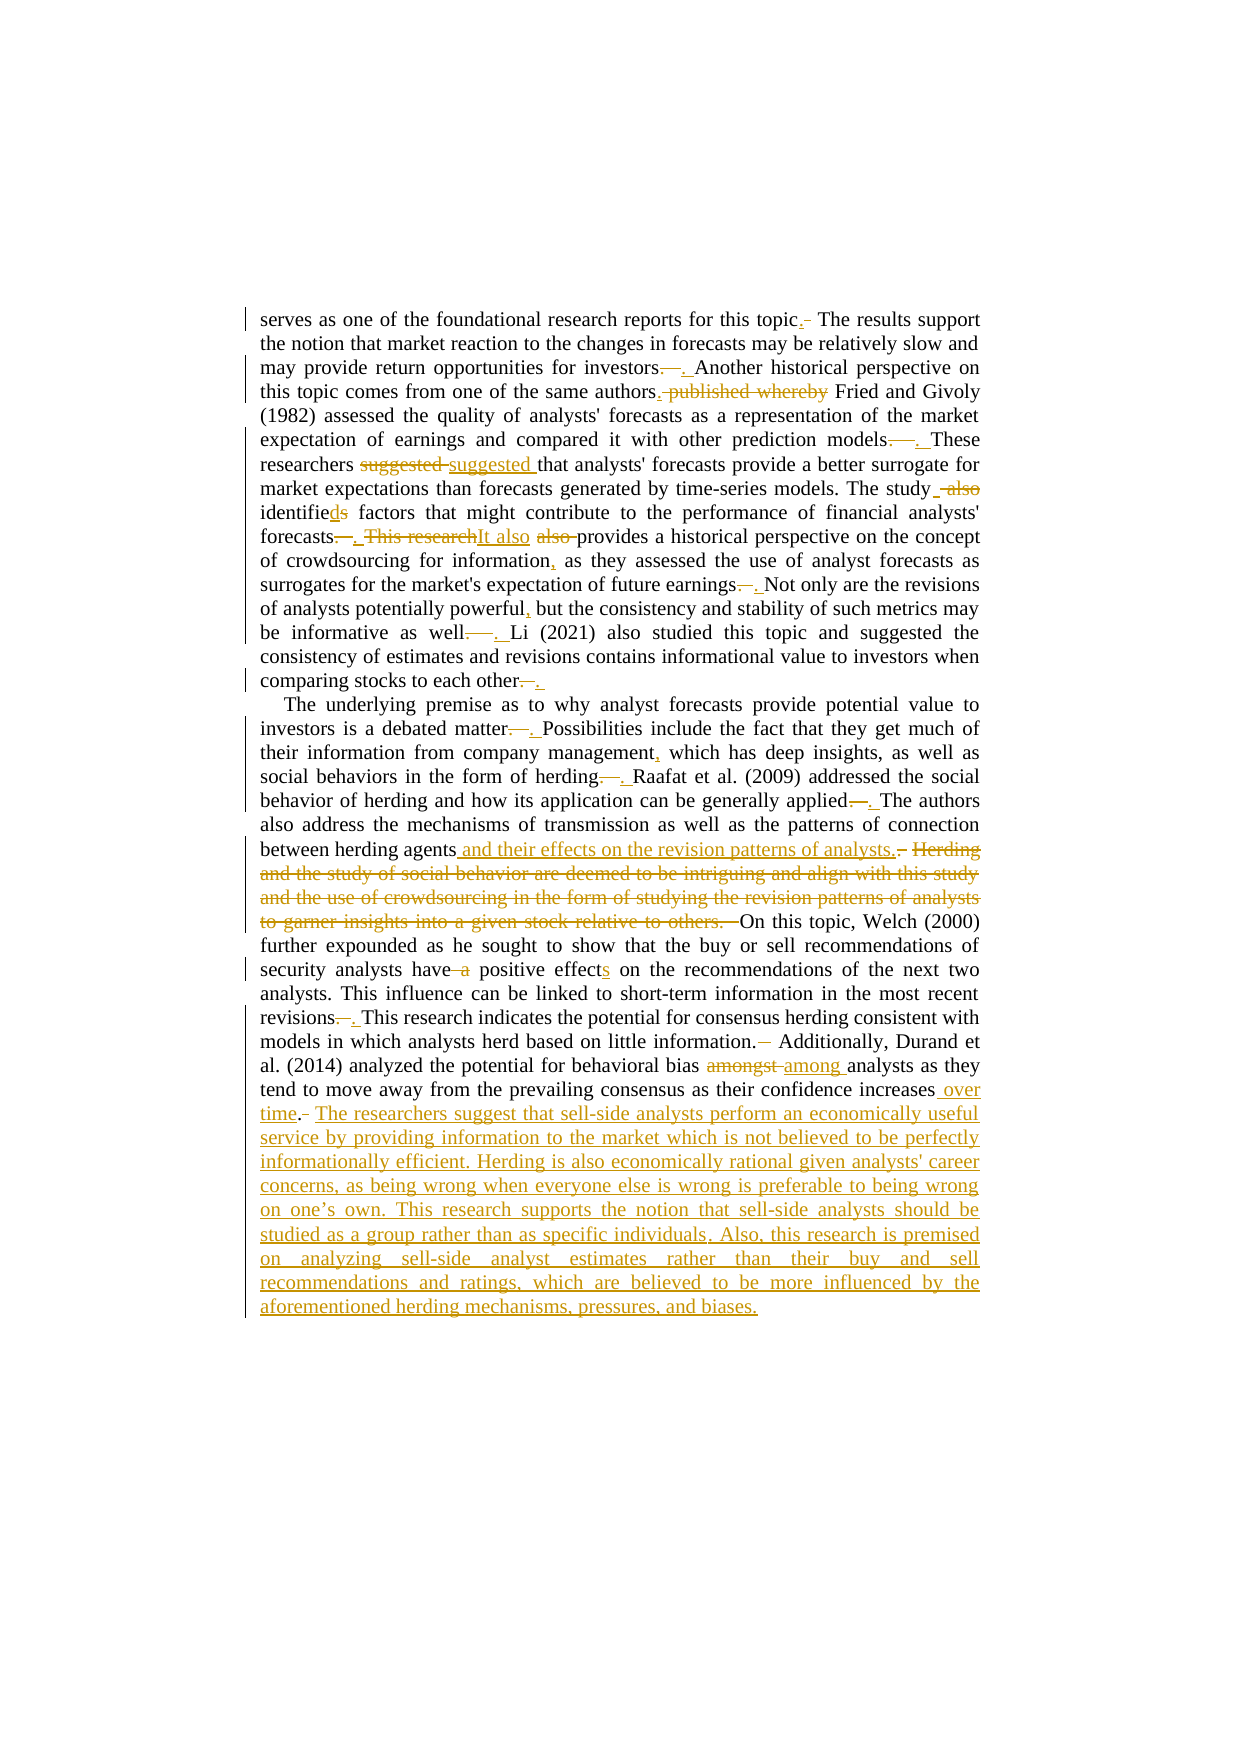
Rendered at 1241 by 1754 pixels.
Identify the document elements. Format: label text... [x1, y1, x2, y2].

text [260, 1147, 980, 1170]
text The underlying premise as to why analyst forecasts provide potential value to investors is a debated matterPossibilities include the fact that they get much of their information from company management which has deep insights, as well as social behaviors in the form of herdingRaafat et al. (2009) addressed the social behavior of herding and how its application can be generally appliedThe authors also address the mechanisms of transmission as well as the patterns of connection between herding agents On this topic, Welch (2000) further expounded as he sought to show that the buy or sell recommendations of security analysts have positive effect on the recommendations of the next two analysts. This influence can be linked to short-term information in the most recent revisionsThis research indicates the potential for consensus herding consistent with models in which analysts herd based on little information. Additionally, Durand et al. (2014) analyzed the potential for behavioral bias analysts as they tend to move away from the prevailing consensus as their confidence increases. [260, 899, 980, 1146]
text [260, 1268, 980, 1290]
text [260, 307, 980, 692]
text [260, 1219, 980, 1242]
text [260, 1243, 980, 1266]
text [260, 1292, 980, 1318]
text The underlying premise as to why analyst forecasts provide potential value to investors is a debated matterPossibilities include the fact that they get much of their information from company management which has deep insights, as well as social behaviors in the form of herdingRaafat et al. (2009) addressed the social behavior of herding and how its application can be generally appliedThe authors also address the mechanisms of transmission as well as the patterns of connection between herding agents On this topic, Welch (2000) further expounded as he sought to show that the buy or sell recommendations of security analysts have positive effect on the recommendations of the next two analysts. This influence can be linked to short-term information in the most recent revisionsThis research indicates the potential for consensus herding consistent with models in which analysts herd based on little information. Additionally, Durand et al. (2014) analyzed the potential for behavioral bias analysts as they tend to move away from the prevailing consensus as their confidence increases. [260, 692, 980, 898]
